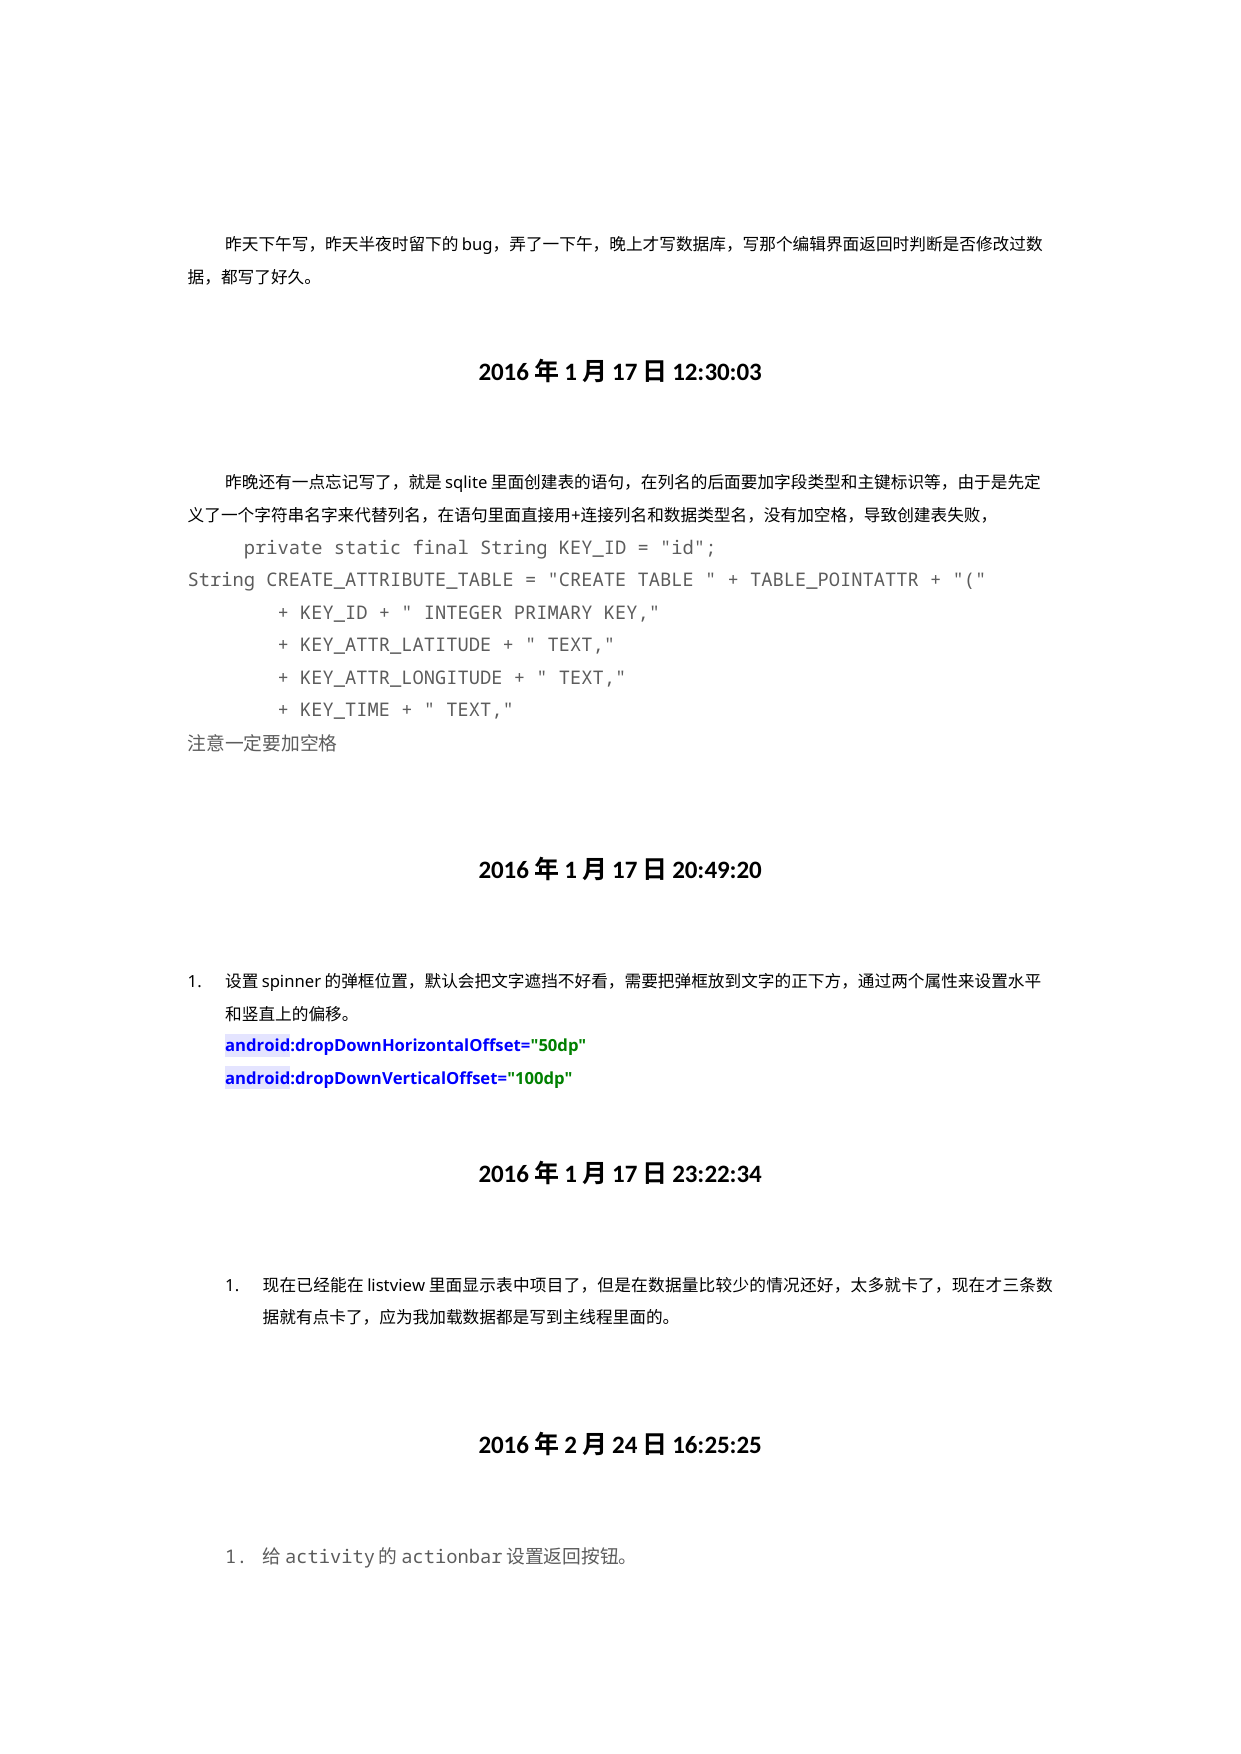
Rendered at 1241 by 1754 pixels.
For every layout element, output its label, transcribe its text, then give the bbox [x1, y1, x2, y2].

list android:dropDownHorizontalOffset="50dp" android:dropDownVerticalOffset="100dp" [225, 1029, 1053, 1094]
list 给activity的actionbar设置返回按钮。 [225, 1539, 1053, 1571]
text 注意一定要加空格 [187, 726, 1053, 758]
subtitle 2016年1月17日20:49:20 [187, 836, 1053, 901]
text 昨天下午写，昨天半夜时留下的bug，弄了一下午，晚上才写数据库，写那个编辑界面返回时判断是否修改过数据，都写了好久。 [187, 227, 1053, 292]
text 昨晚还有一点忘记写了，就是sqlite里面创建表的语句，在列名的后面要加字段类型和主键标识等，由于是先定义了一个字符串名字来代替列名，在语句里面直接用+连接列名和数据类型名，没有加空格，导致创建表失败， [187, 466, 1053, 531]
text private static final String KEY_ID = "id"; [187, 531, 1053, 563]
subtitle 2016年1月17日12:30:03 [187, 337, 1053, 402]
subtitle 2016年1月17日23:22:34 [187, 1139, 1053, 1204]
text String CREATE_ATTRIBUTE_TABLE = "CREATE TABLE " + TABLE_POINTATTR + "(" + KEY_ID + " INTEGER PRIMARY KEY," + KEY_ATTR_LATITUDE + " TEXT," + KEY_ATTR_LONGITUDE + " TEXT," + KEY_TIME + " TEXT," [187, 563, 1053, 726]
list 设置spinner的弹框位置，默认会把文字遮挡不好看，需要把弹框放到文字的正下方，通过两个属性来设置水平和竖直上的偏移。 [187, 964, 1053, 1029]
subtitle 2016年2月24日16:25:25 [187, 1410, 1053, 1475]
list 现在已经能在listview里面显示表中项目了，但是在数据量比较少的情况还好，太多就卡了，现在才三条数据就有点卡了，应为我加载数据都是写到主线程里面的。 [225, 1268, 1053, 1333]
